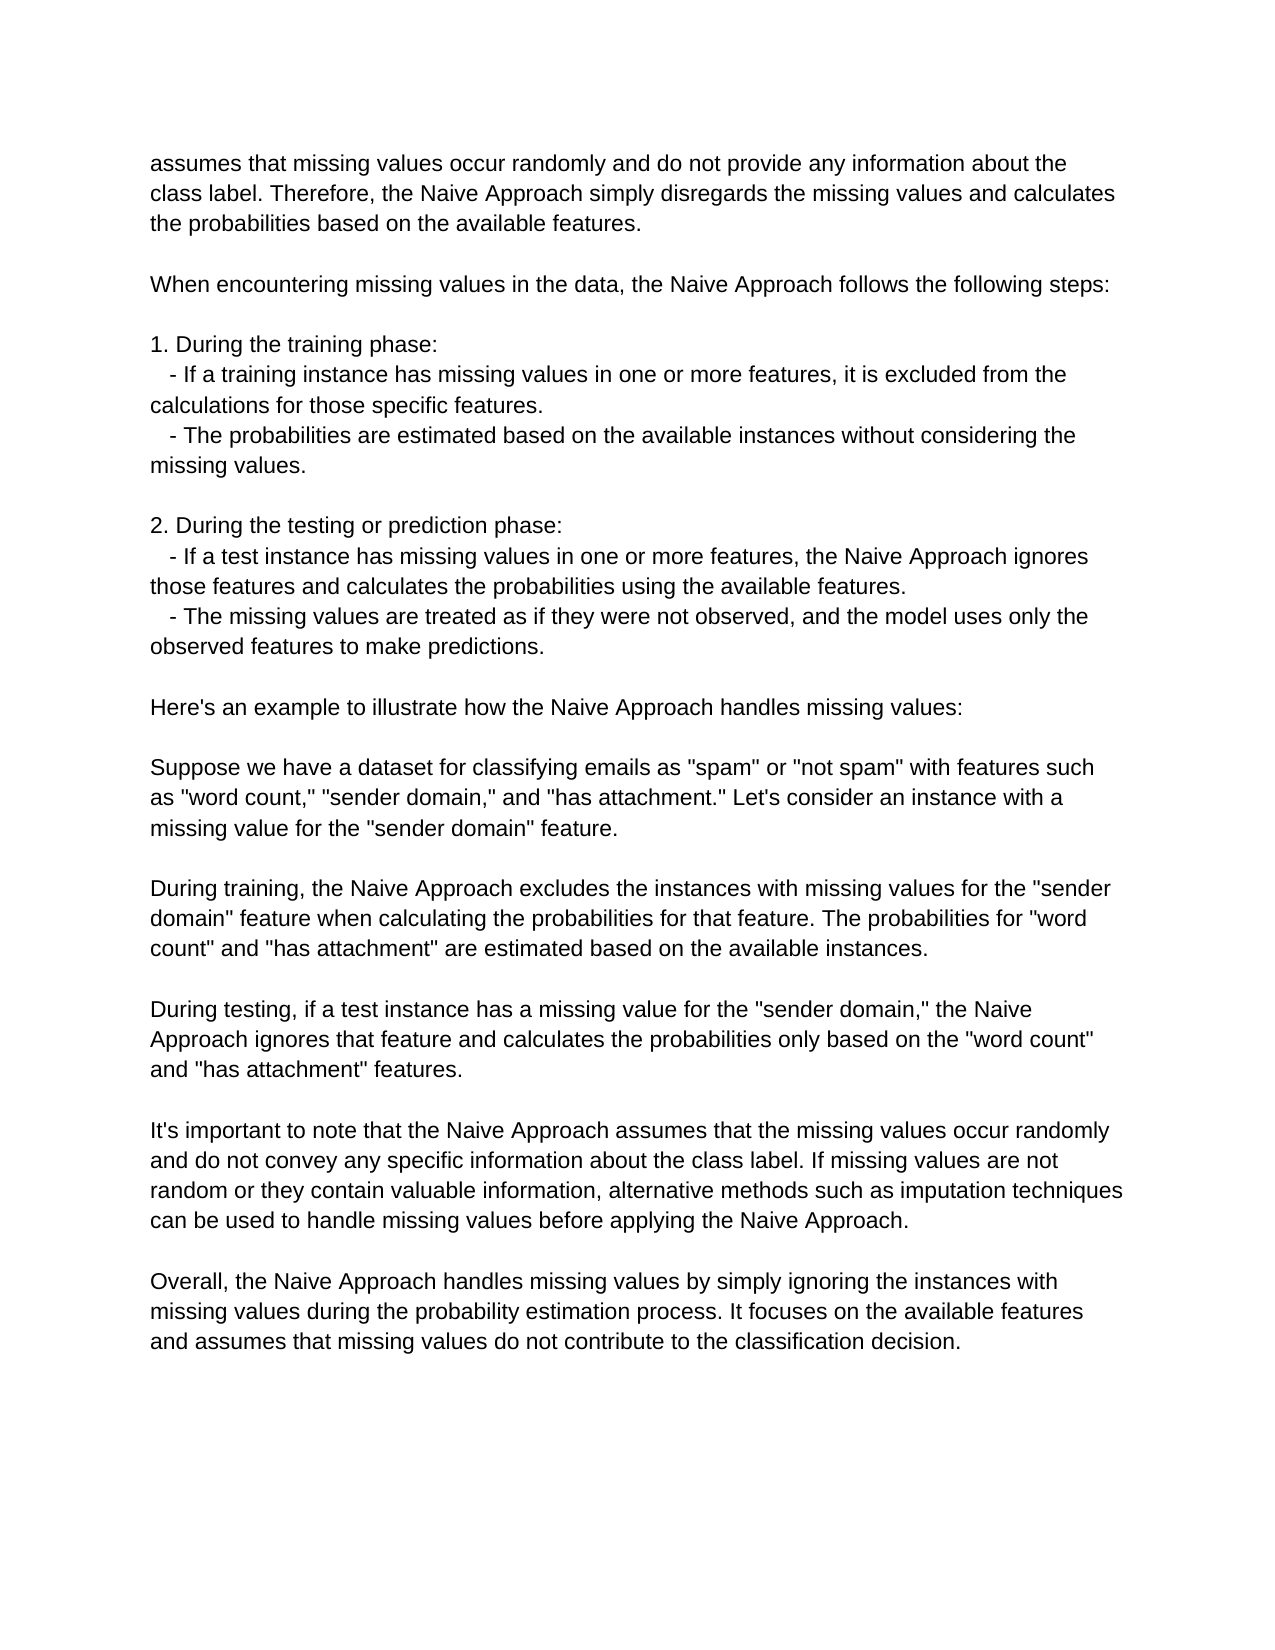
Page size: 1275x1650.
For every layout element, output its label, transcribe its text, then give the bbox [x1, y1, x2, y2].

text - If a test instance has missing values in one or more features, the Naive Approach ignores those features and calculates the probabilities using the available features. [150, 543, 1125, 599]
text When encountering missing values in the data, the Naive Approach follows the following steps: [150, 271, 1125, 297]
text It's important to note that the Naive Approach assumes that the missing values occur randomly and do not convey any specific information about the class label. If missing values are not random or they contain valuable information, alternative methods such as imputation techniques can be used to handle missing values before applying the Naive Approach. [150, 1117, 1125, 1234]
text 2. During the testing or prediction phase: [150, 512, 1125, 539]
text During training, the Naive Approach excludes the instances with missing values for the "sender domain" feature when calculating the probabilities for that feature. The probabilities for "word count" and "has attachment" are estimated based on the available instances. [150, 875, 1125, 962]
text Here's an example to illustrate how the Naive Approach handles missing values: [150, 694, 1125, 720]
text 1. During the training phase: [150, 331, 1125, 358]
text During testing, if a test instance has a missing value for the "sender domain," the Naive Approach ignores that feature and calculates the probabilities only based on the "word count" and "has attachment" features. [150, 996, 1125, 1083]
text - The missing values are treated as if they were not observed, and the model uses only the observed features to make predictions. [150, 603, 1125, 660]
text Overall, the Naive Approach handles missing values by simply ignoring the instances with missing values during the probability estimation process. It focuses on the available features and assumes that missing values do not contribute to the classification decision. [150, 1268, 1125, 1354]
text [150, 150, 1125, 237]
text Suppose we have a dataset for classifying emails as "spam" or "not spam" with features such as "word count," "sender domain," and "has attachment." Let's consider an instance with a missing value for the "sender domain" feature. [150, 754, 1125, 841]
text - If a training instance has missing values in one or more features, it is excluded from the calculations for those specific features. [150, 361, 1125, 418]
text - The probabilities are estimated based on the available instances without considering the missing values. [150, 422, 1125, 478]
